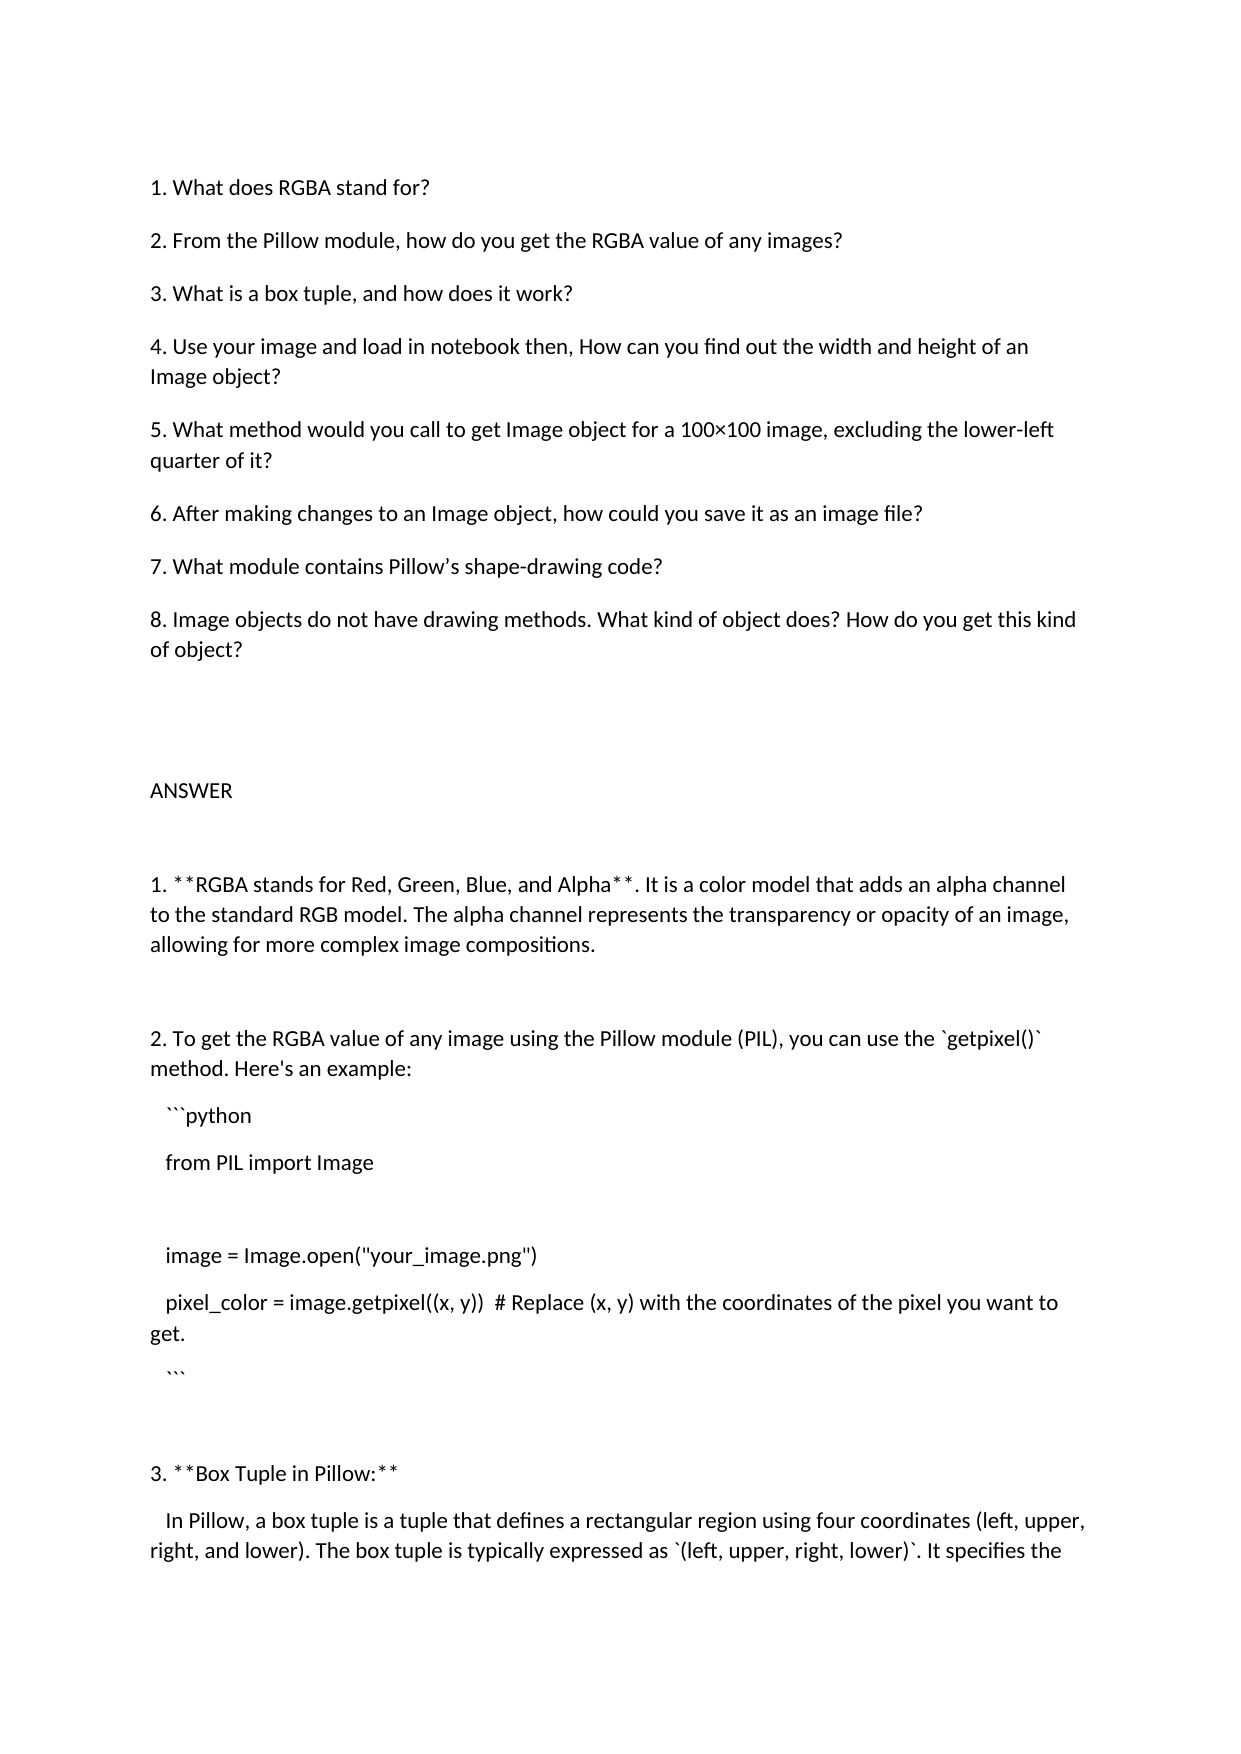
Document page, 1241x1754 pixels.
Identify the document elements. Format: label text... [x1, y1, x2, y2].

text from PIL import Image [150, 1148, 1090, 1176]
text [150, 1506, 1090, 1564]
text ANSWER [150, 776, 1090, 804]
text 2. To get the RGBA value of any image using the Pillow module (PIL), you can use the `getpixel()` method. Here's an example: [150, 1024, 1090, 1082]
text 3. What is a box tuple, and how does it work? [150, 279, 1090, 307]
text 7. What module contains Pillow’s shape-drawing code? [150, 552, 1090, 580]
text 4. Use your image and load in notebook then, How can you find out the width and height of an Image object? [150, 332, 1090, 391]
text 2. From the Pillow module, how do you get the RGBA value of any images? [150, 226, 1090, 254]
text ``` [150, 1366, 1090, 1394]
text 3. **Box Tuple in Pillow:** [150, 1459, 1090, 1487]
text 6. After making changes to an Image object, how could you save it as an image file? [150, 499, 1090, 527]
text image = Image.open("your_image.png") [150, 1242, 1090, 1270]
text 1. What does RGBA stand for? [150, 173, 1090, 201]
text pixel_color = image.getpixel((x, y)) # Replace (x, y) with the coordinates of the pixel you want to get. [150, 1288, 1090, 1347]
text 5. What method would you call to get Image object for a 100×100 image, excluding the lower-left quarter of it? [150, 416, 1090, 474]
text 1. **RGBA stands for Red, Green, Blue, and Alpha**. It is a color model that adds an alpha channel to the standard RGB model. The alpha channel represents the transparency or opacity of an image, allowing for more complex image compositions. [150, 870, 1090, 958]
text 8. Image objects do not have drawing methods. What kind of object does? How do you get this kind of object? [150, 605, 1090, 663]
text ```python [150, 1101, 1090, 1129]
